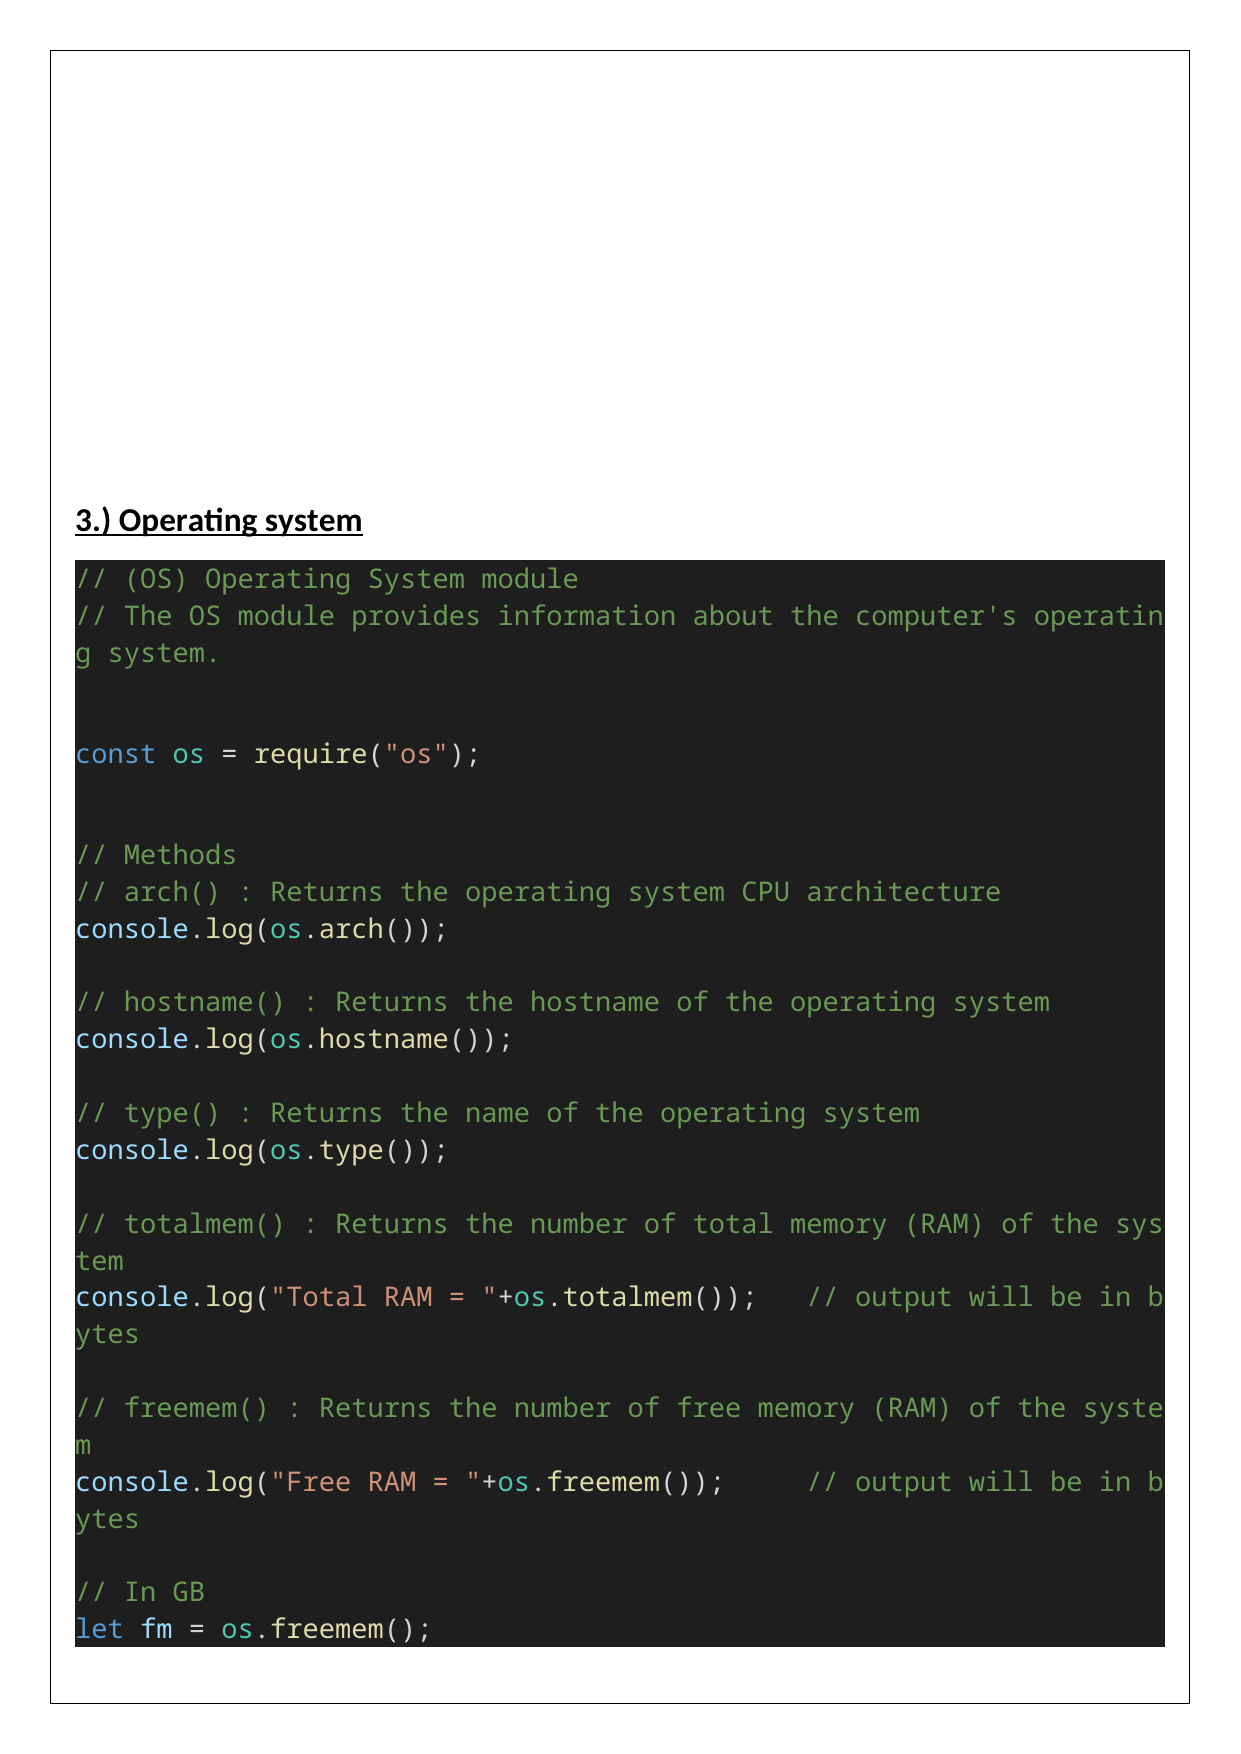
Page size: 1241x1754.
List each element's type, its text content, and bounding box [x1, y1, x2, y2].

text console.log(os.arch()); [75, 909, 1165, 946]
text // The OS module provides information about the computer's operating system. [75, 597, 1165, 671]
text console.log(os.type()); [75, 1130, 1165, 1167]
text const os = require("os"); [75, 734, 1165, 771]
text // In GB [75, 1573, 1165, 1610]
text // totalmem() : Returns the number of total memory (RAM) of the system [75, 1204, 1165, 1278]
text console.log(os.hostname()); [75, 1020, 1165, 1057]
text // (OS) Operating System module [75, 560, 1165, 597]
text // arch() : Returns the operating system CPU architecture [75, 872, 1165, 909]
text let fm = os.freemem(); [75, 1610, 1165, 1647]
text // hostname() : Returns the hostname of the operating system [75, 983, 1165, 1020]
text console.log("Total RAM = "+os.totalmem()); // output will be in bytes [75, 1278, 1165, 1352]
text console.log("Free RAM = "+os.freemem()); // output will be in bytes [75, 1462, 1165, 1536]
text // Methods [75, 835, 1165, 872]
text // type() : Returns the name of the operating system [75, 1093, 1165, 1130]
text 3.) Operating system [75, 499, 1165, 540]
text // freemem() : Returns the number of free memory (RAM) of the system [75, 1388, 1165, 1462]
